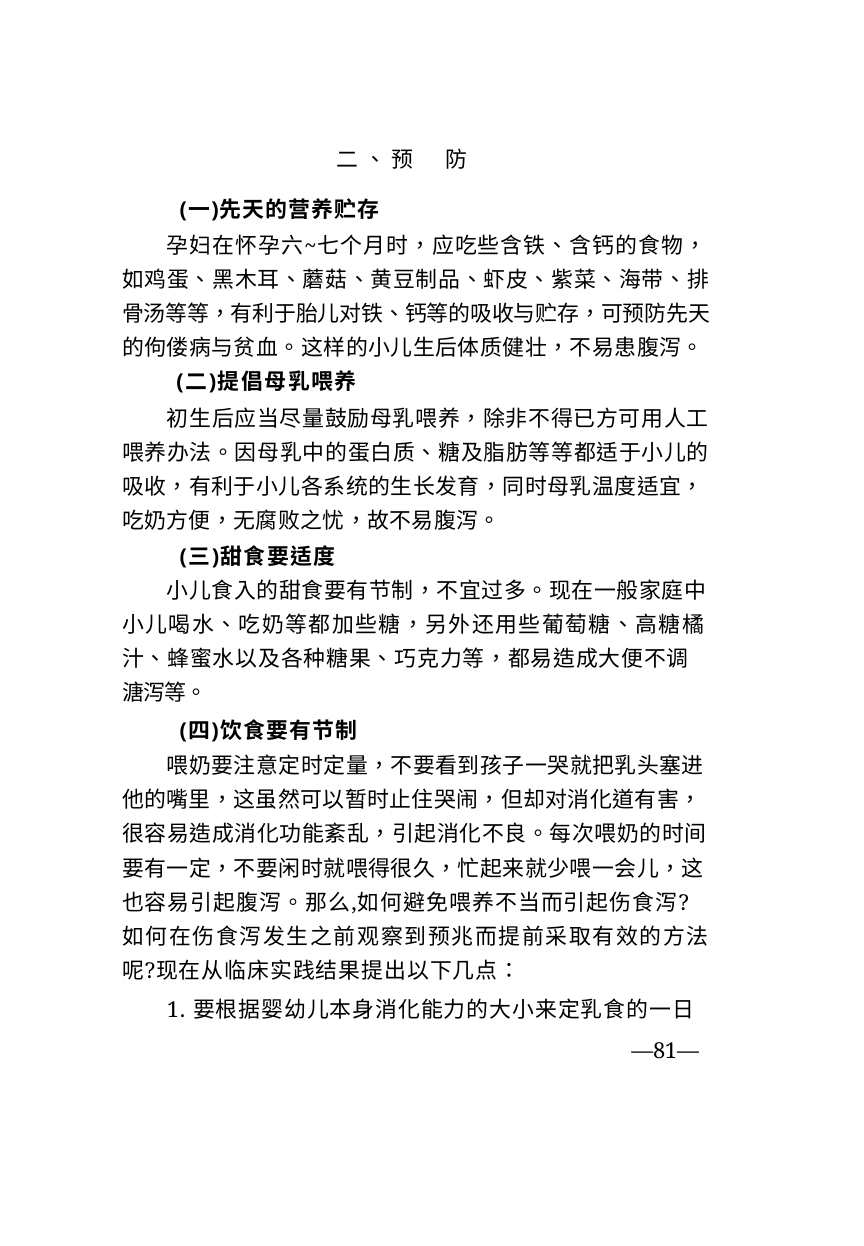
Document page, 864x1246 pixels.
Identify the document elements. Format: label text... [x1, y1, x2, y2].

text 初生后应当尽量鼓励母乳喂养，除非不得已方可用人工 喂养办法。因母乳中的蛋白质、糖及脂肪等等都适于小儿的 吸收，有利于小儿各系统的生长发育，同时母乳温度适宜， 吃奶方便，无腐败之忧，故不易腹泻。 [122, 403, 711, 535]
text 喂奶要注意定时定量，不要看到孩子一哭就把乳头塞进 他的嘴里，这虽然可以暂时止住哭闹，但却对消化道有害， 很容易造成消化功能紊乱，引起消化不良。每次喂奶的时间 要有一定，不要闲时就喂得很久，忙起来就少喂一会儿，这 也容易引起腹泻。那么,如何避免喂养不当而引起伤食泻? 如何在伤食泻发生之前观察到预兆而提前采取有效的方法 呢?现在从临床实践结果提出以下几点： [122, 750, 710, 985]
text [122, 993, 706, 1023]
text 二 、 预 防 [336, 146, 734, 173]
text (三)甜食要适度 [179, 543, 734, 570]
text (一)先天的营养贮存 [179, 193, 734, 223]
text (二)提倡母乳喂养 [176, 367, 734, 395]
text 小儿食入的甜食要有节制，不宜过多。现在一般家庭中 小儿喝水、吃奶等都加些糖，另外还用些葡萄糖、高糖橘 汁、蜂蜜水以及各种糖果、巧克力等，都易造成大便不调 溏泻等。 [122, 575, 708, 707]
text (四)饮食要有节制 [179, 717, 734, 744]
text 孕妇在怀孕六~七个月时，应吃些含铁、含钙的食物， 如鸡蛋、黑木耳、蘑菇、黄豆制品、虾皮、紫菜、海带、排 骨汤等等，有利于胎儿对铁、钙等的吸收与贮存，可预防先天 的佝偻病与贫血。这样的小儿生后体质健壮，不易患腹泻。 [122, 230, 712, 362]
